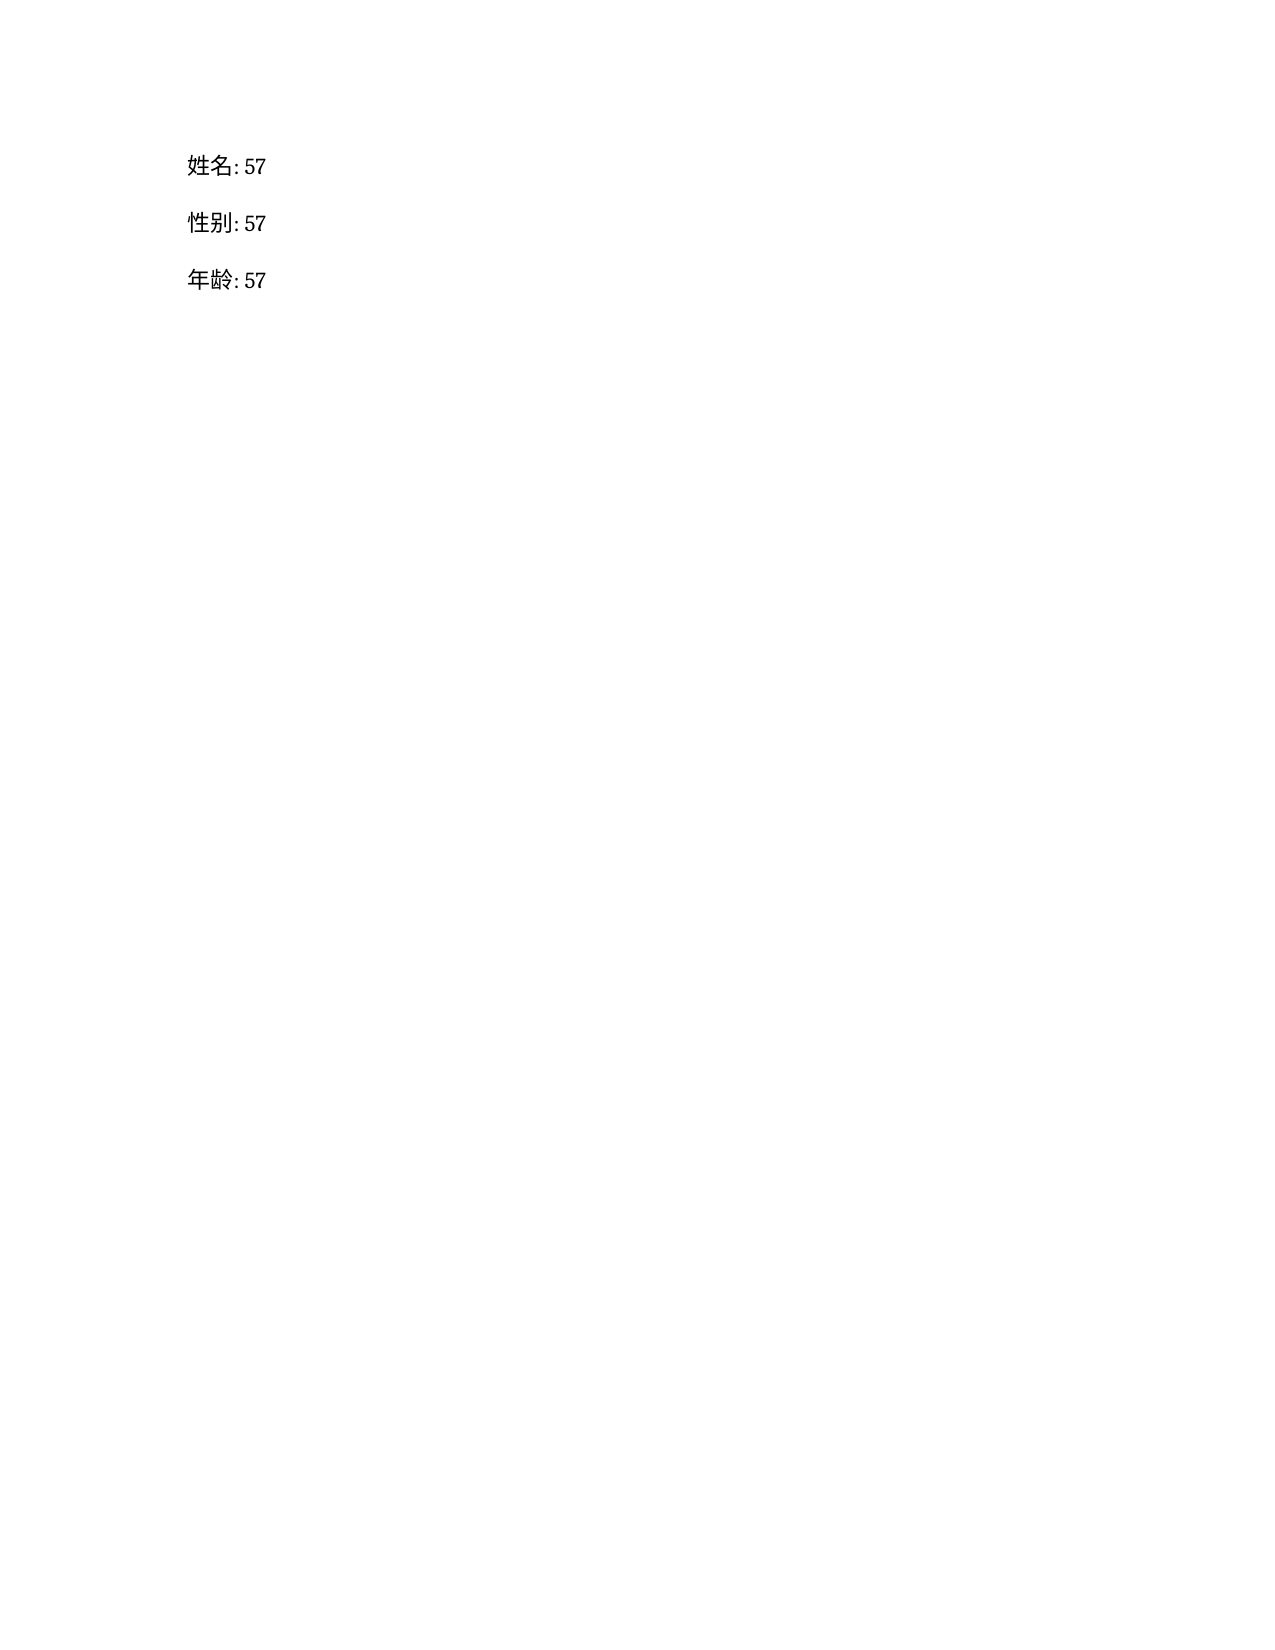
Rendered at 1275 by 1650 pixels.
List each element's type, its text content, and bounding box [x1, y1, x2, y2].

text 性别: 57 [187, 207, 1087, 238]
text 年龄: 57 [187, 263, 1087, 295]
text 姓名: 57 [187, 150, 1087, 181]
